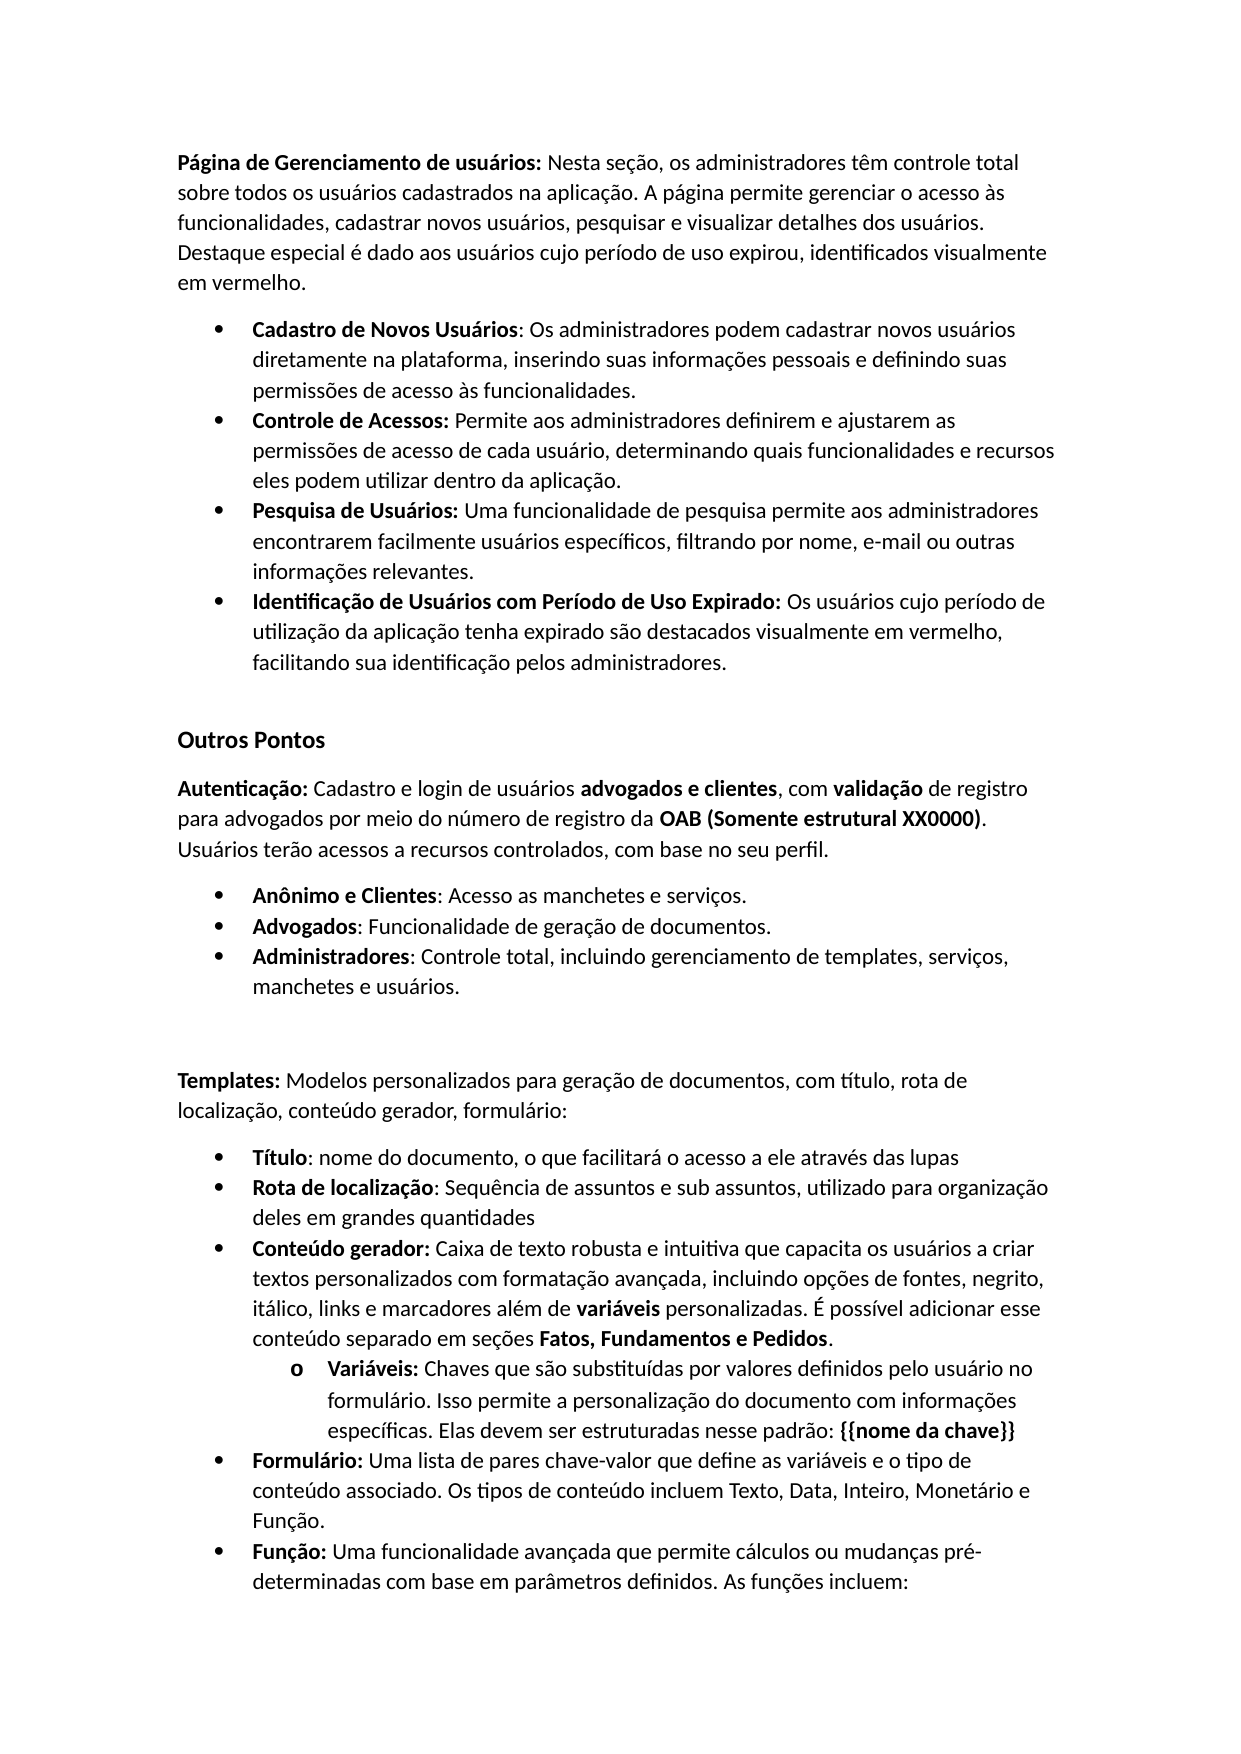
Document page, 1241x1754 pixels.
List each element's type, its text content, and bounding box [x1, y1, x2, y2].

list Variáveis: Chaves que são substituídas por valores definidos pelo usuário no formulário. Isso permite a personalização do documento com informações específicas. Elas devem ser estruturadas nesse padrão: {{nome da chave}} [290, 1354, 1063, 1444]
list Administradores: Controle total, incluindo gerenciamento de templates, serviços, manchetes e usuários. [215, 942, 1063, 1000]
list Identificação de Usuários com Período de Uso Expirado: Os usuários cujo período de utilização da aplicação tenha expirado são destacados visualmente em vermelho, facilitando sua identificação pelos administradores. [215, 587, 1063, 676]
list Pesquisa de Usuários: Uma funcionalidade de pesquisa permite aos administradores encontrarem facilmente usuários específicos, filtrando por nome, e-mail ou outras informações relevantes. [215, 497, 1063, 585]
list Cadastro de Novos Usuários: Os administradores podem cadastrar novos usuários diretamente na plataforma, inserindo suas informações pessoais e definindo suas permissões de acesso às funcionalidades. [215, 315, 1063, 404]
list Formulário: Uma lista de pares chave-valor que define as variáveis e o tipo de conteúdo associado. Os tipos de conteúdo incluem Texto, Data, Inteiro, Monetário e Função. [215, 1446, 1063, 1535]
list Título: nome do documento, o que facilitará o acesso a ele através das lupas [215, 1143, 1063, 1171]
list Rota de localização: Sequência de assuntos e sub assuntos, utilizado para organização deles em grandes quantidades [215, 1173, 1063, 1231]
list Função: Uma funcionalidade avançada que permite cálculos ou mudanças pré-determinadas com base em parâmetros definidos. As funções incluem: [215, 1537, 1063, 1595]
text Página de Gerenciamento de usuários: Nesta seção, os administradores têm controle total sobre todos os usuários cadastrados na aplicação. A página permite gerenciar o acesso às funcionalidades, cadastrar novos usuários, pesquisar e visualizar detalhes dos usuários. Destaque especial é dado aos usuários cujo período de uso expirou, identificados visualmente em vermelho. [177, 148, 1063, 296]
list Anônimo e Clientes: Acesso as manchetes e serviços. [215, 882, 1063, 909]
list Advogados: Funcionalidade de geração de documentos. [215, 912, 1063, 940]
text Templates: Modelos personalizados para geração de documentos, com título, rota de localização, conteúdo gerador, formulário: [177, 1066, 1063, 1124]
text Autenticação: Cadastro e login de usuários advogados e clientes, com validação de registro para advogados por meio do número de registro da OAB (Somente estrutural XX0000). Usuários terão acessos a recursos controlados, com base no seu perfil. [177, 774, 1063, 863]
list Conteúdo gerador: Caixa de texto robusta e intuitiva que capacita os usuários a criar textos personalizados com formatação avançada, incluindo opções de fontes, negrito, itálico, links e marcadores além de variáveis personalizadas. É possível adicionar esse conteúdo separado em seções Fatos, Fundamentos e Pedidos. [215, 1234, 1063, 1352]
text Outros Pontos [177, 725, 1063, 755]
list Controle de Acessos: Permite aos administradores definirem e ajustarem as permissões de acesso de cada usuário, determinando quais funcionalidades e recursos eles podem utilizar dentro da aplicação. [215, 406, 1063, 494]
